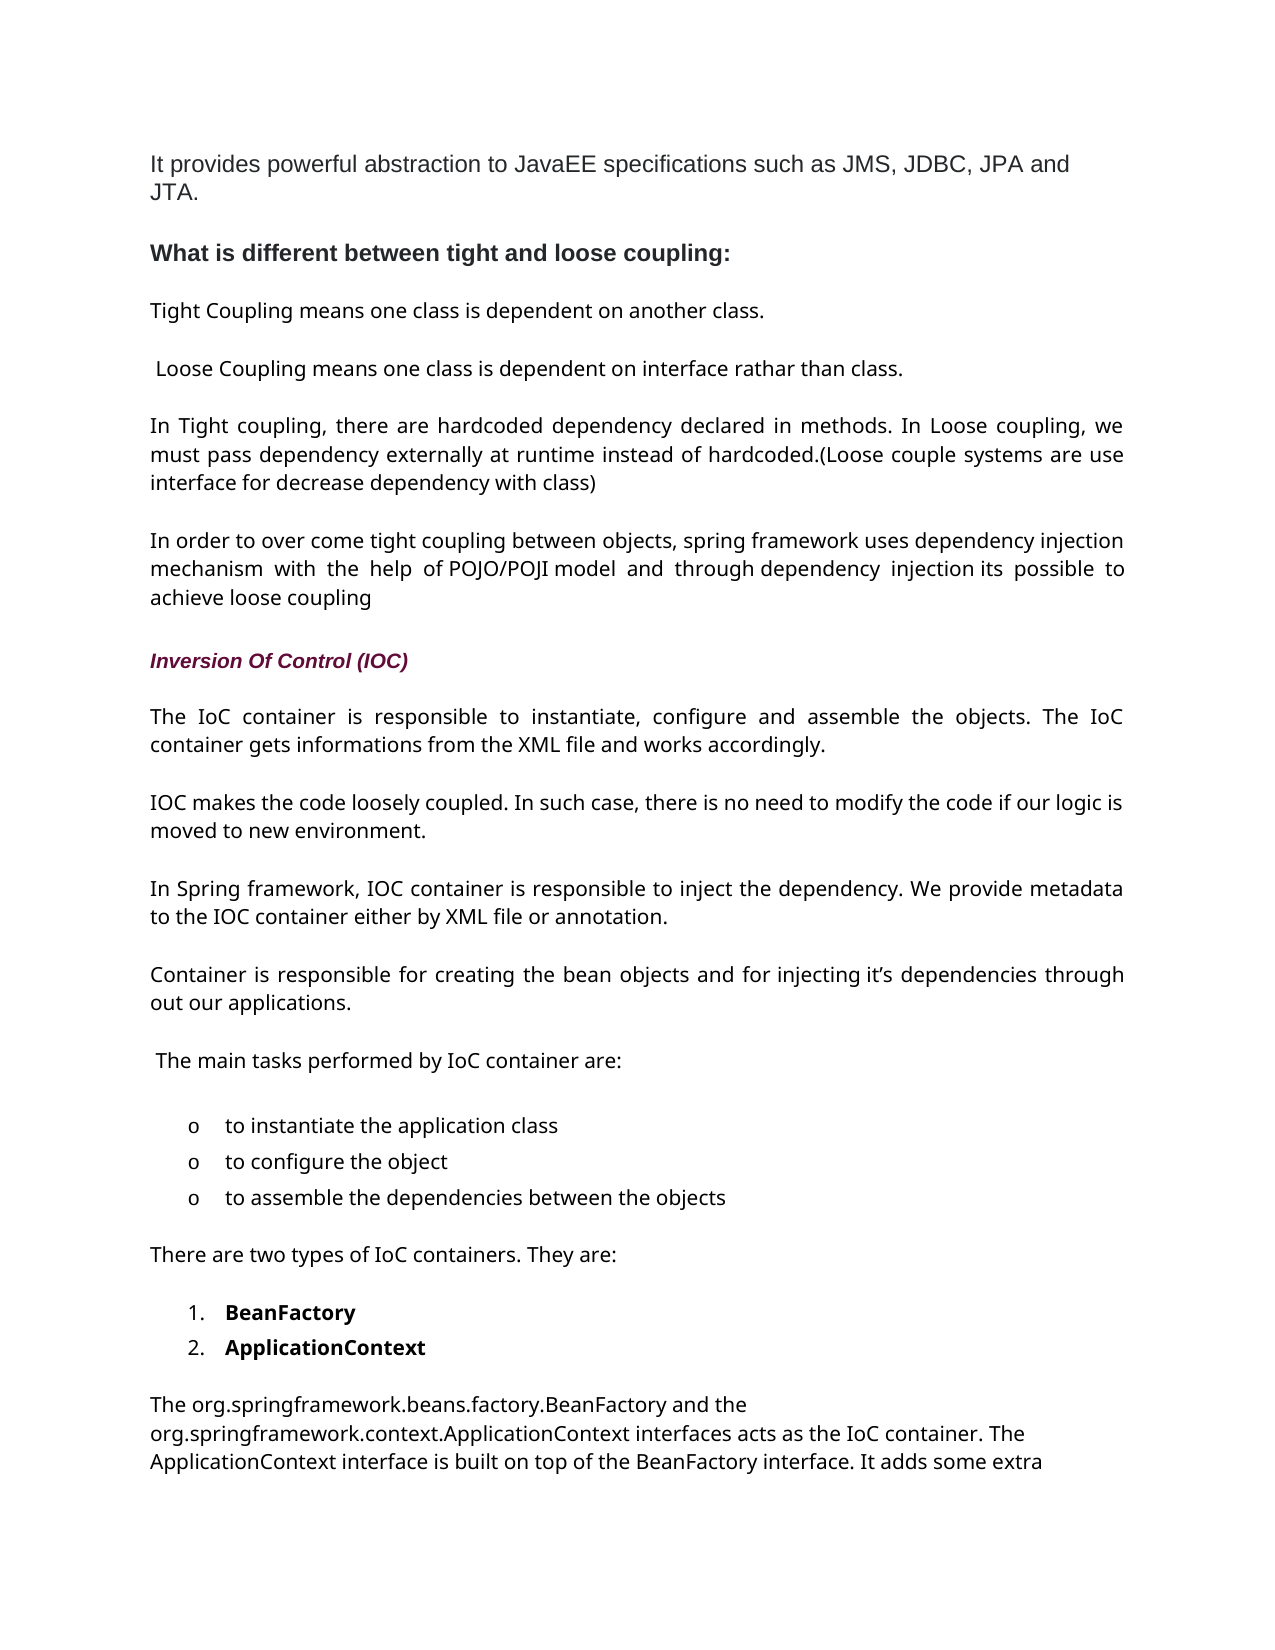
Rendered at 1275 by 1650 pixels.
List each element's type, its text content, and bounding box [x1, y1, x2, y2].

text It provides powerful abstraction to JavaEE specifications such as JMS, JDBC, JPA and JTA. [150, 150, 1125, 205]
text Tight Coupling means one class is dependent on another class. [150, 296, 1125, 324]
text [150, 1391, 1125, 1476]
text The IoC container is responsible to instantiate, configure and assemble the objects. The IoC container gets informations from the XML file and works accordingly. [150, 702, 1125, 759]
text Container is responsible for creating the bean objects and for injecting it’s dependencies through out our applications. [150, 960, 1125, 1017]
text In order to over come tight coupling between objects, spring framework uses dependency injection mechanism with the help of POJO/POJI model and through dependency injection its possible to achieve loose coupling [150, 526, 1125, 611]
list BeanFactory [187, 1298, 1125, 1327]
text Loose Coupling means one class is dependent on interface rathar than class. [150, 354, 1125, 382]
text The main tasks performed by IoC container are: [150, 1046, 1125, 1074]
text In Tight coupling, there are hardcoded dependency declared in methods. In Loose coupling, we must pass dependency externally at runtime instead of hardcoded.(Loose couple systems are use interface for decrease dependency with class) [150, 411, 1125, 497]
list to instantiate the application class [187, 1104, 1125, 1139]
list ApplicationContext [187, 1333, 1125, 1361]
list to configure the object [187, 1139, 1125, 1176]
text What is different between tight and loose coupling: [150, 234, 1125, 267]
text IOC makes the code loosely coupled. In such case, there is no need to modify the code if our logic is moved to new environment. [150, 788, 1125, 845]
text In Spring framework, IOC container is responsible to inject the dependency. We provide metadata to the IOC container either by XML file or annotation. [150, 874, 1125, 931]
subtitle Inversion Of Control (IOC) [150, 640, 1125, 673]
list to assemble the dependencies between the objects [187, 1176, 1125, 1211]
text There are two types of IoC containers. They are: [150, 1241, 1125, 1269]
